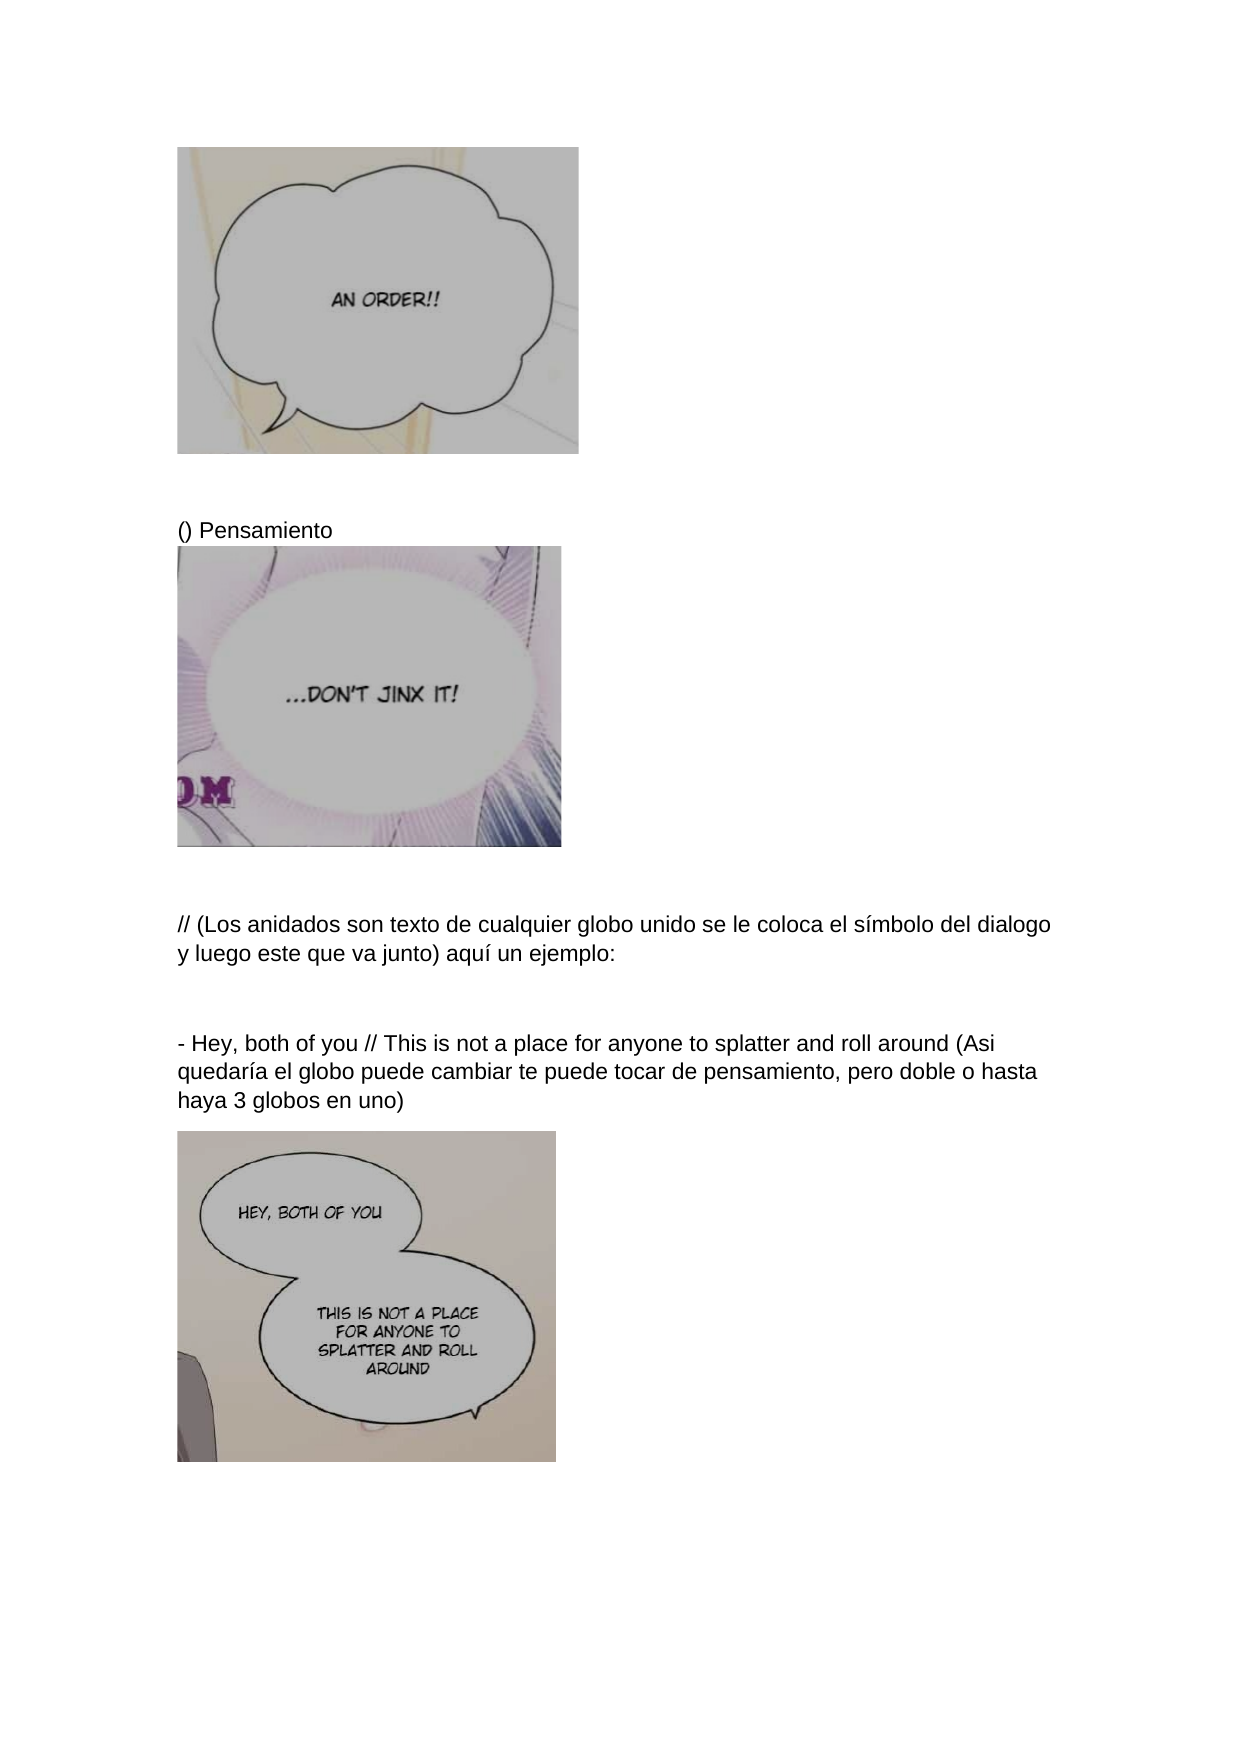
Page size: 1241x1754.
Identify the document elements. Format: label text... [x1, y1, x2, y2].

picture [177, 1131, 556, 1462]
picture [177, 147, 579, 454]
text // (Los anidados son texto de cualquier globo unido se le coloca el símbolo del dialogo y luego este que va junto) aquí un ejemplo: [177, 911, 1063, 966]
text - Hey, both of you // This is not a place for anyone to splatter and roll around (Asi quedaría el globo puede cambiar te puede tocar de pensamiento, pero doble o hasta haya 3 globos en uno) [177, 1030, 1063, 1113]
picture [177, 546, 562, 847]
